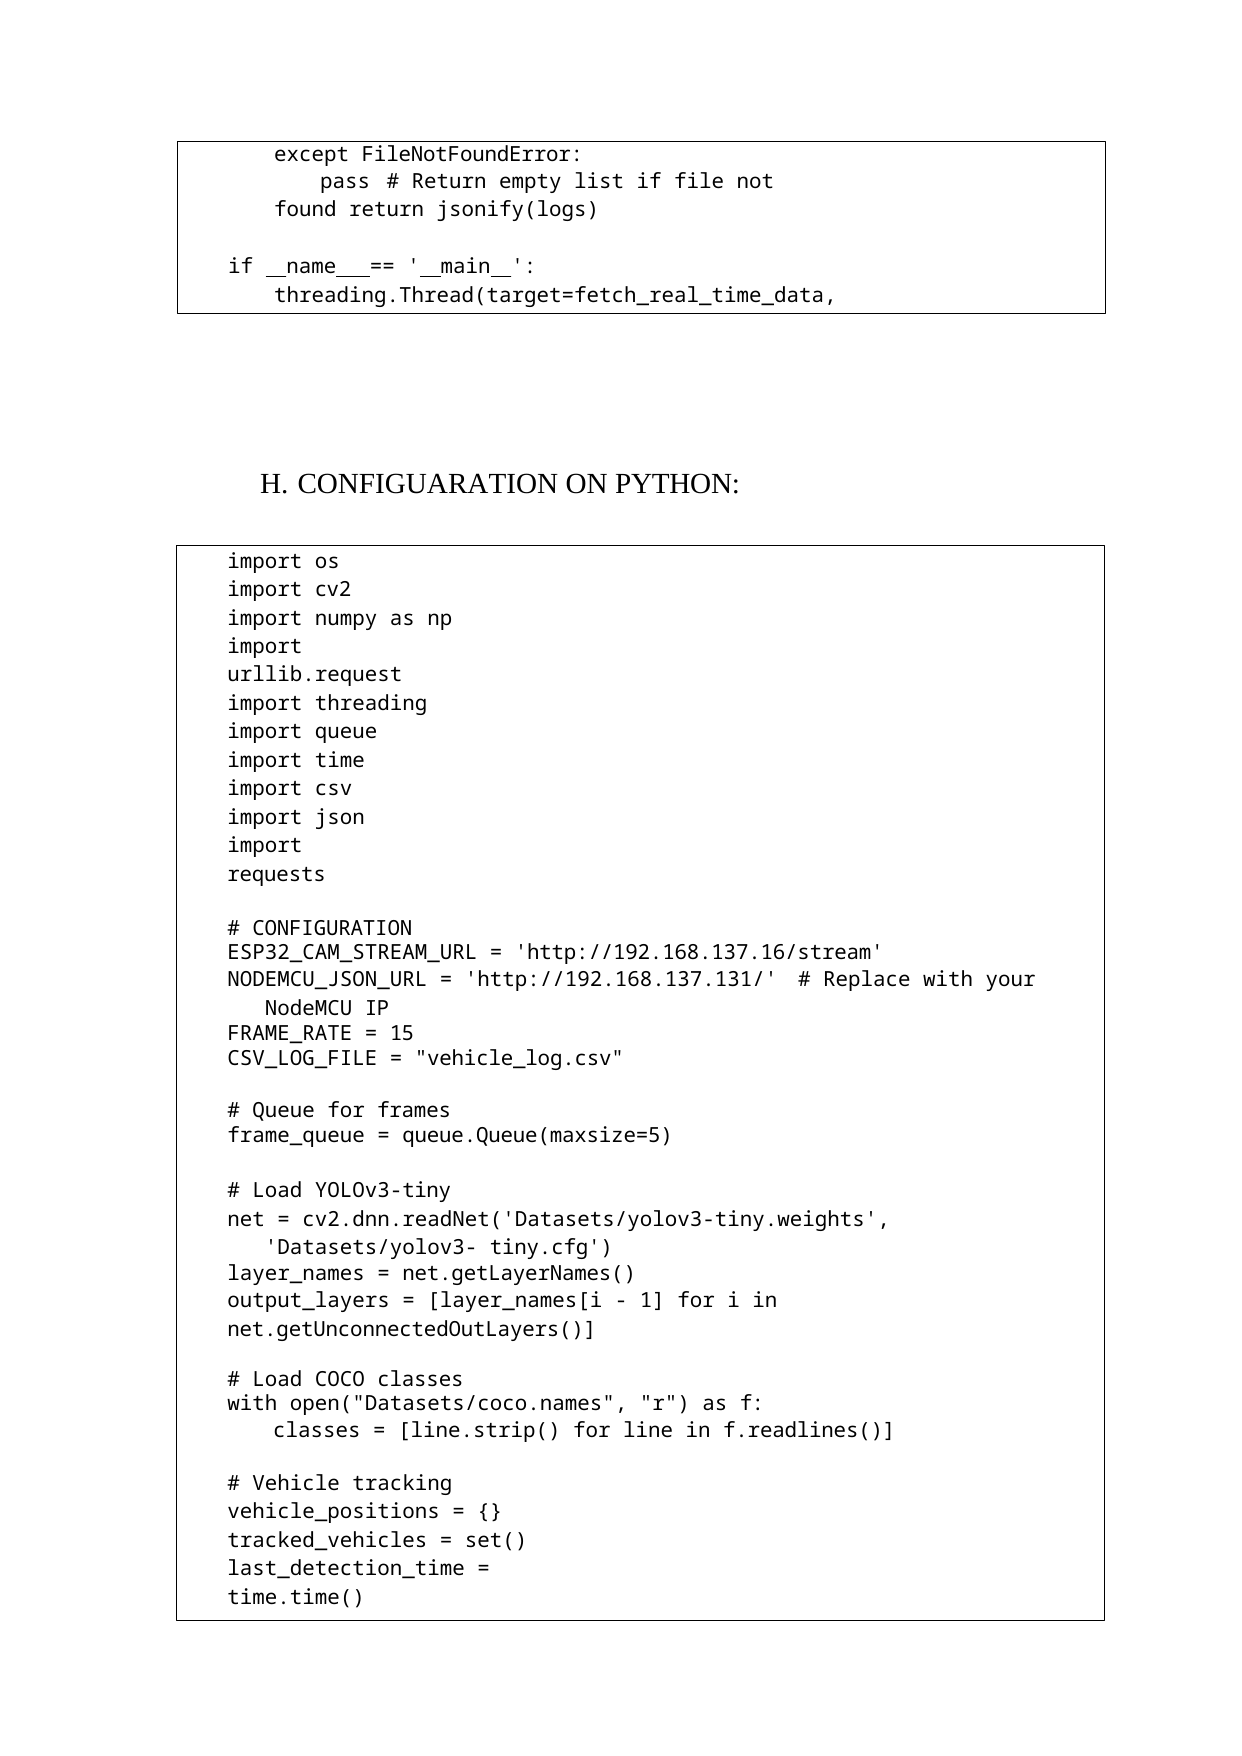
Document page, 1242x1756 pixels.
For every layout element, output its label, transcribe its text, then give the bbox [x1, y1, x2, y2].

subtitle CONFIGUARATION ON PYTHON: [260, 466, 1109, 499]
